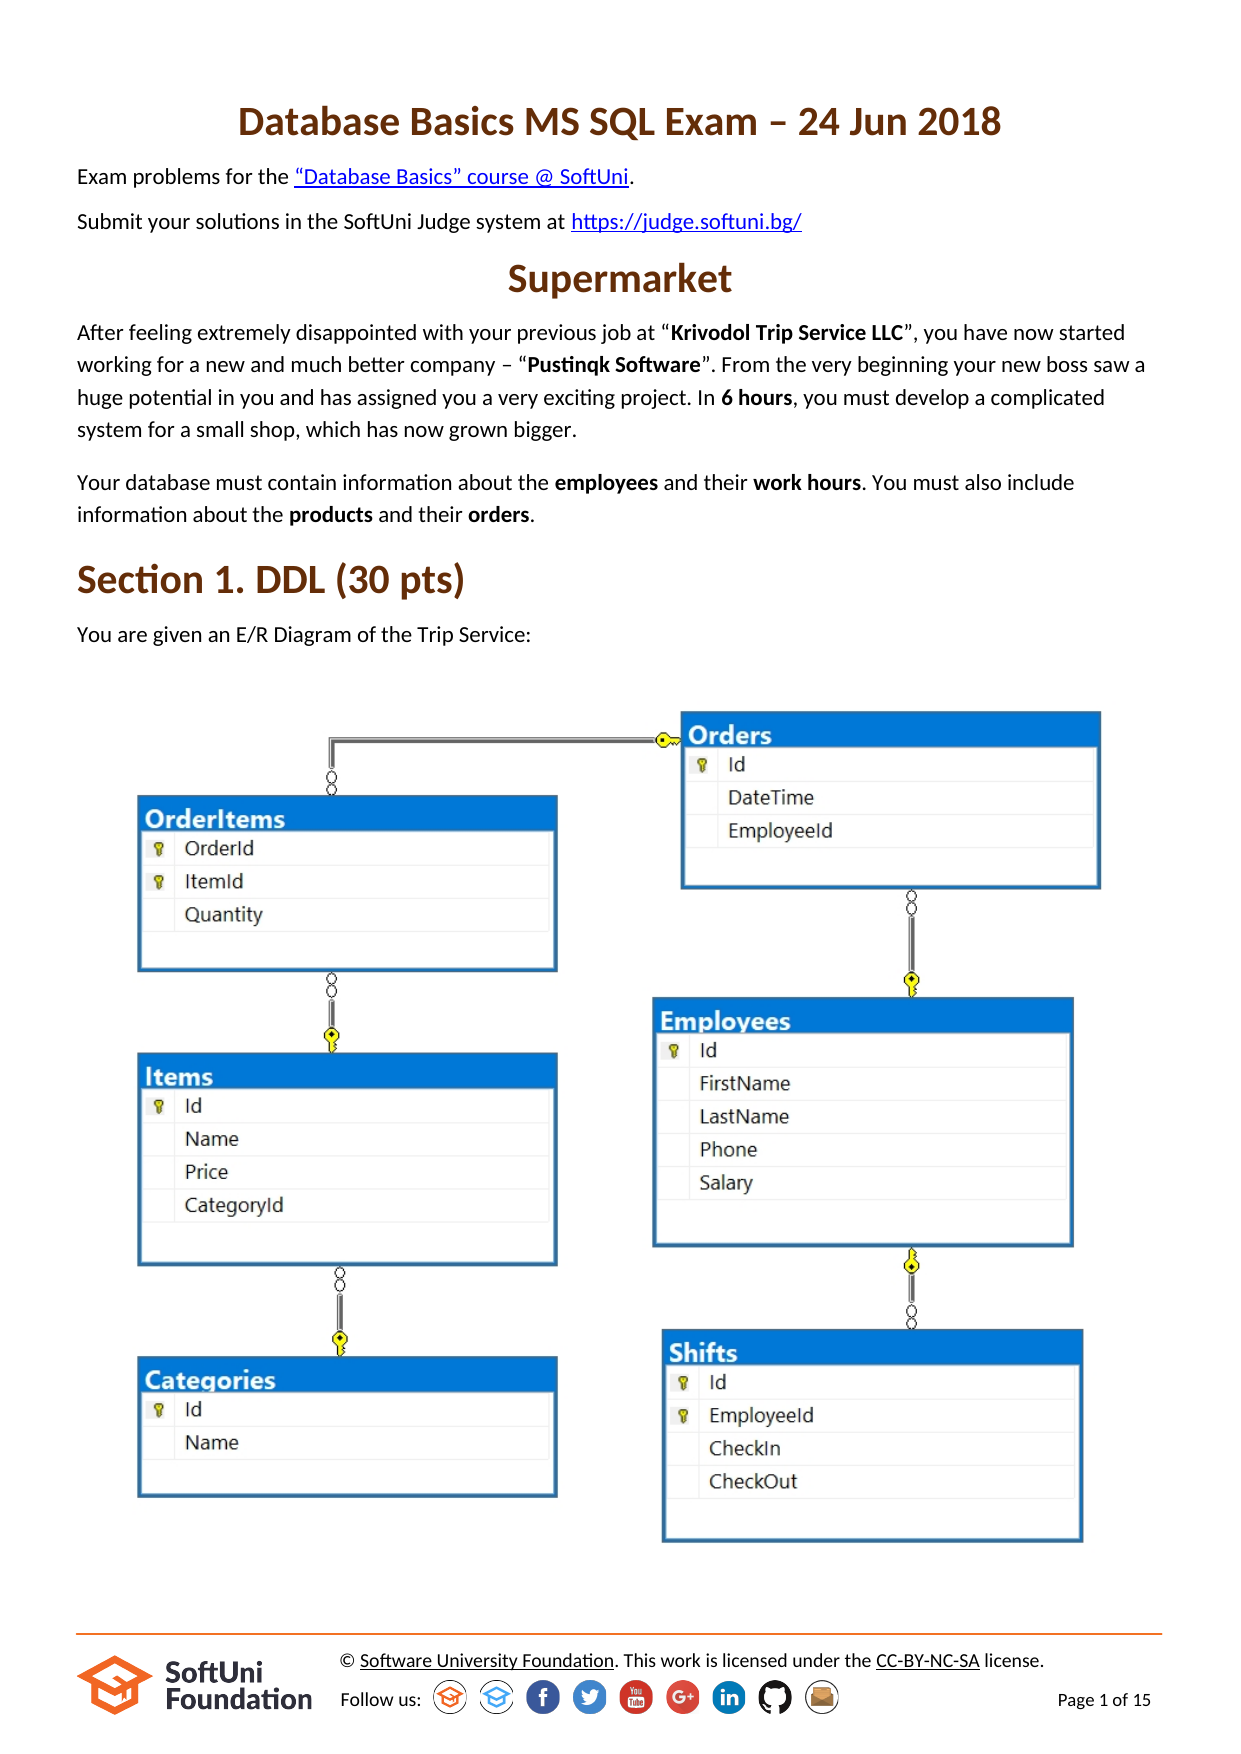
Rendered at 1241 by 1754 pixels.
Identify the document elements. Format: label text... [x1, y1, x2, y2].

picture [573, 1680, 607, 1714]
subtitle Section 1. DDL (30 pts) [77, 553, 1163, 604]
picture [480, 1680, 513, 1714]
picture [619, 1680, 653, 1714]
picture [433, 1680, 467, 1714]
subtitle Supermarket [77, 252, 1163, 302]
text After feeling extremely disappointed with your previous job at “Krivodol Trip Service LLC”, you have now started working for a new and much better company – “Pustinqk Software”. From the very beginning your new boss saw a huge potential in you and has assigned you a very exciting project. In 6 hours, you must develop a complicated system for a small shop, which has now grown bigger. [77, 318, 1163, 443]
picture [666, 1680, 700, 1714]
picture [758, 1680, 792, 1714]
subtitle Your database must contain information about the employees and their work hours. You must also include information about the products and their orders. [77, 468, 1163, 528]
picture [736, 1704, 746, 1714]
picture [712, 1704, 722, 1714]
text You are given an E/R Diagram of the Trip Service: [77, 620, 1163, 648]
picture [76, 664, 1191, 1583]
picture [736, 1681, 746, 1691]
picture [76, 1655, 312, 1715]
text Exam problems for the “Database Basics” course @ SoftUni. [77, 162, 1163, 190]
picture [727, 1695, 738, 1705]
picture [712, 1681, 722, 1691]
picture [805, 1680, 839, 1714]
text Submit your solutions in the SoftUni Judge system at https://judge.softuni.bg/ [77, 207, 1163, 235]
subtitle Database Basics MS SQL Exam – 24 Jun 2018 [77, 95, 1163, 146]
picture [526, 1680, 560, 1714]
